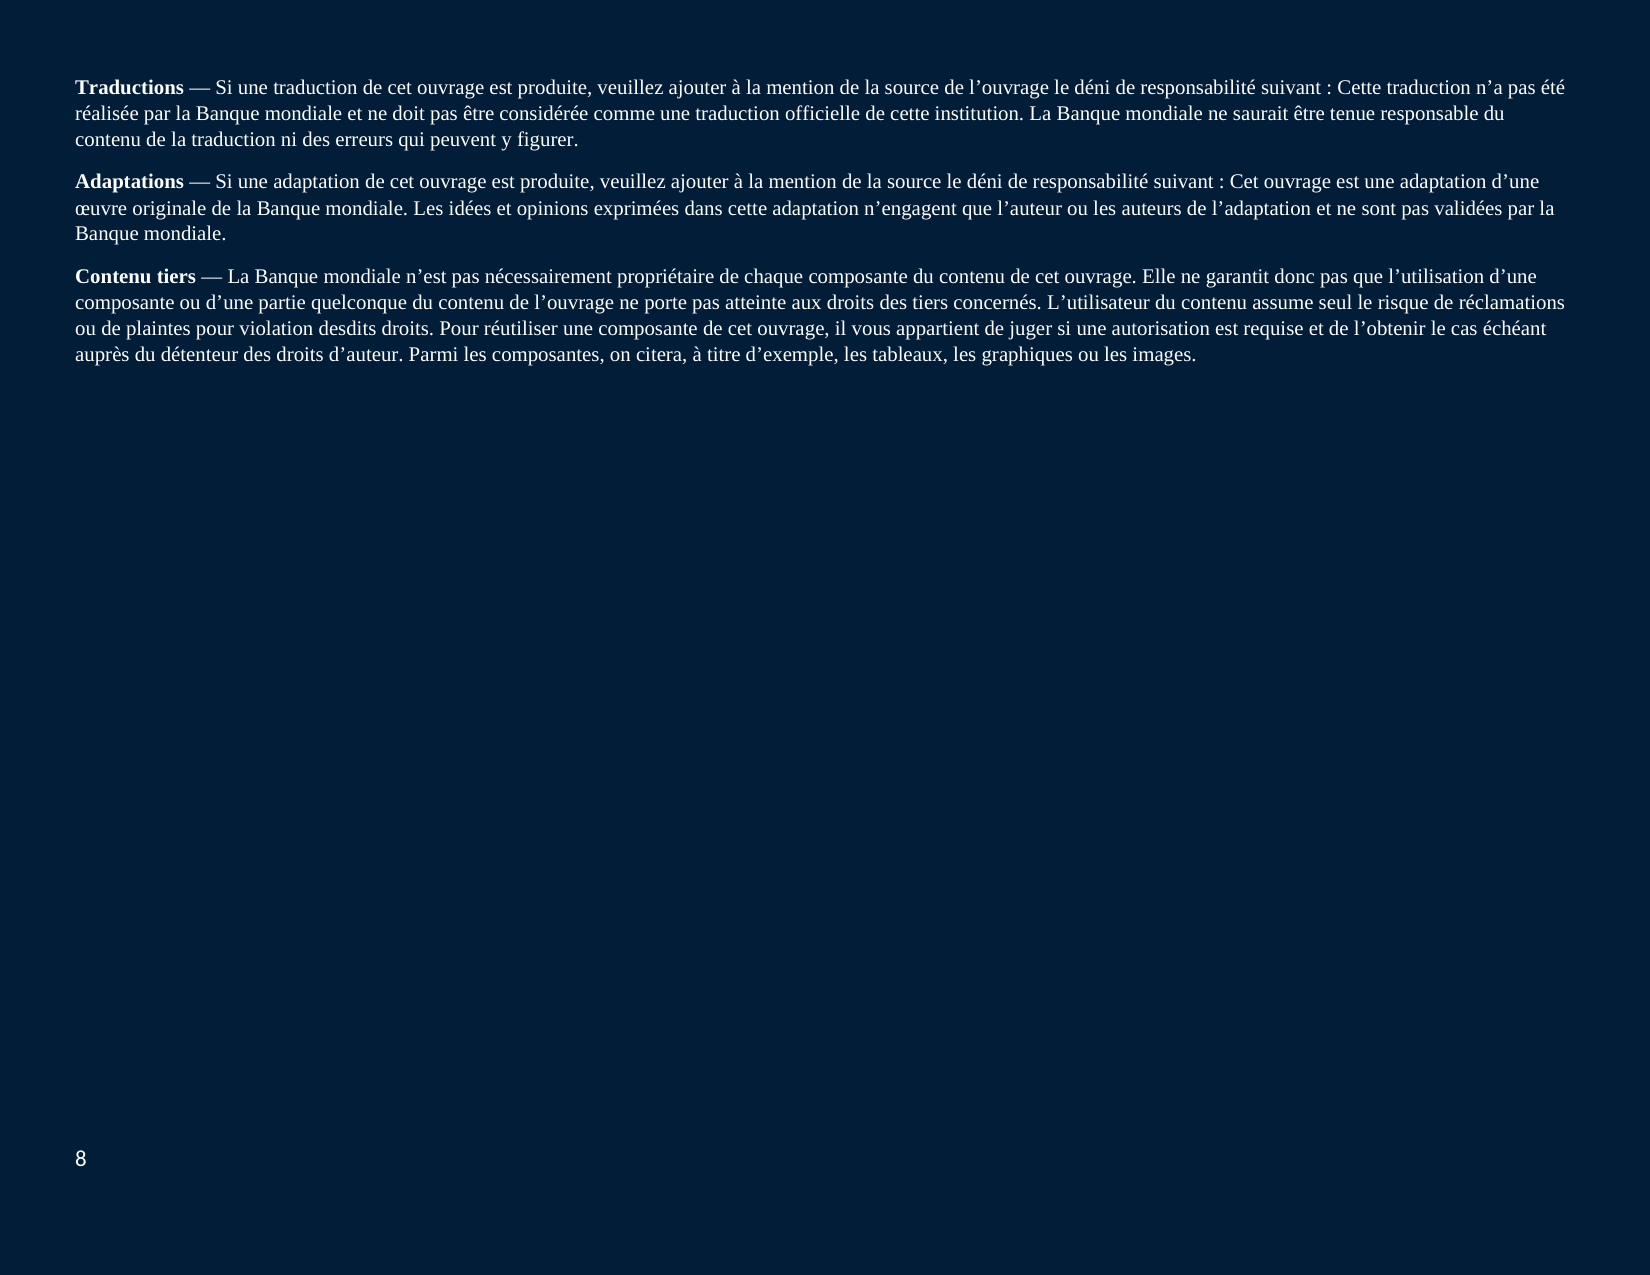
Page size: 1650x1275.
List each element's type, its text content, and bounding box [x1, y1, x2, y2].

text Traductions — Si une traduction de cet ouvrage est produite, veuillez ajouter à la mention de la source de l’ouvrage le déni de responsabilité suivant : Cette traduction n’a pas été réalisée par la Banque mondiale et ne doit pas être considérée comme une traduction officielle de cette institution. La Banque mondiale ne saurait être tenue responsable du contenu de la traduction ni des erreurs qui peuvent y figurer. [75, 75, 1575, 151]
text Adaptations — Si une adaptation de cet ouvrage est produite, veuillez ajouter à la mention de la source le déni de responsabilité suivant : Cet ouvrage est une adaptation d’une œuvre originale de la Banque mondiale. Les idées et opinions exprimées dans cette adaptation n’engagent que l’auteur ou les auteurs de l’adaptation et ne sont pas validées par la Banque mondiale. [75, 169, 1575, 245]
text Contenu tiers — La Banque mondiale n’est pas nécessairement propriétaire de chaque composante du contenu de cet ouvrage. Elle ne garantit donc pas que l’utilisation d’une composante ou d’une partie quelconque du contenu de l’ouvrage ne porte pas atteinte aux droits des tiers concernés. L’utilisateur du contenu assume seul le risque de réclamations ou de plaintes pour violation desdits droits. Pour réutiliser une composante de cet ouvrage, il vous appartient de juger si une autorisation est requise et de l’obtenir le cas échéant auprès du détenteur des droits d’auteur. Parmi les composantes, on citera, à titre d’exemple, les tableaux, les graphiques ou les images. [75, 264, 1575, 366]
